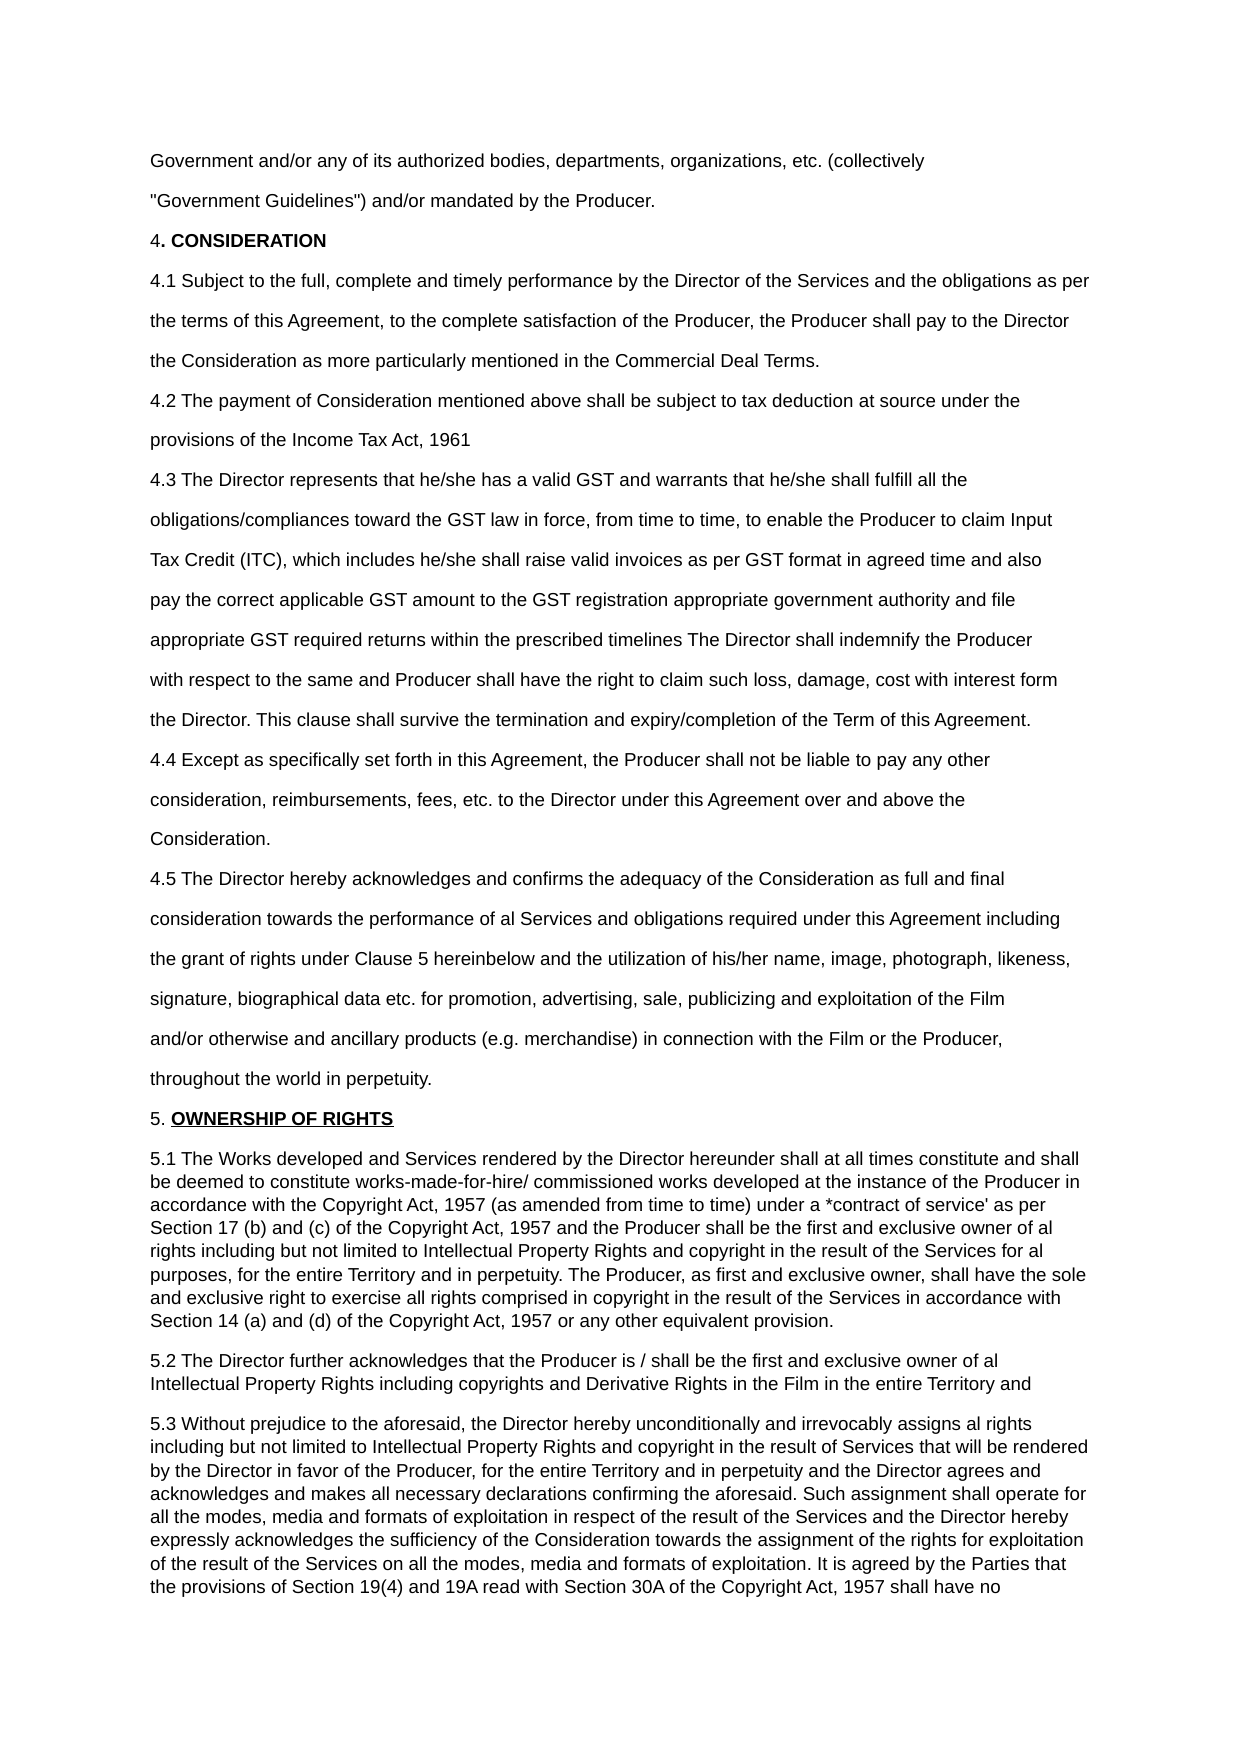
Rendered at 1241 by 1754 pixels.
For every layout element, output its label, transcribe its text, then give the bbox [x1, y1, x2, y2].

text 4.5 The Director hereby acknowledges and confirms the adequacy of the Consideration as full and final [150, 868, 1090, 890]
text consideration, reimbursements, fees, etc. to the Director under this Agreement over and above the [150, 788, 1090, 810]
text the grant of rights under Clause 5 hereinbelow and the utilization of his/her name, image, photograph, likeness, [150, 948, 1090, 969]
text 5.1 The Works developed and Services rendered by the Director hereunder shall at all times constitute and shall be deemed to constitute works-made-for-hire/ commissioned works developed at the instance of the Producer in accordance with the Copyright Act, 1957 (as amended from time to time) under a *contract of service' as per Section 17 (b) and (c) of the Copyright Act, 1957 and the Producer shall be the first and exclusive owner of al rights including but not limited to Intellectual Property Rights and copyright in the result of the Services for al purposes, for the entire Territory and in perpetuity. The Producer, as first and exclusive owner, shall have the sole and exclusive right to exercise all rights comprised in copyright in the result of the Services in accordance with Section 14 (a) and (d) of the Copyright Act, 1957 or any other equivalent provision. [150, 1147, 1090, 1332]
text signature, biographical data etc. for promotion, advertising, sale, publicizing and exploitation of the Film [150, 988, 1090, 1009]
text 4.1 Subject to the full, complete and timely performance by the Director of the Services and the obligations as per [150, 270, 1090, 291]
text the terms of this Agreement, to the complete satisfaction of the Producer, the Producer shall pay to the Director [150, 309, 1090, 331]
text 5. OWNERSHIP OF RIGHTS [150, 1107, 1090, 1129]
text appropriate GST required returns within the prescribed timelines The Director shall indemnify the Producer [150, 629, 1090, 650]
text Tax Credit (ITC), which includes he/she shall raise valid invoices as per GST format in agreed time and also [150, 549, 1090, 571]
text pay the correct applicable GST amount to the GST registration appropriate government authority and file [150, 589, 1090, 610]
text 5.2 The Director further acknowledges that the Producer is / shall be the first and exclusive owner of al Intellectual Property Rights including copyrights and Derivative Rights in the Film in the entire Territory and [150, 1350, 1090, 1395]
text the Director. This clause shall survive the termination and expiry/completion of the Term of this Agreement. [150, 708, 1090, 730]
text 4.3 The Director represents that he/she has a valid GST and warrants that he/she shall fulfill all the [150, 469, 1090, 491]
text 4. CONSIDERATION [150, 230, 1090, 251]
text Consideration. [150, 828, 1090, 850]
text 4.2 The payment of Consideration mentioned above shall be subject to tax deduction at source under the [150, 389, 1090, 411]
text consideration towards the performance of al Services and obligations required under this Agreement including [150, 908, 1090, 929]
text Government and/or any of its authorized bodies, departments, organizations, etc. (collectively [150, 150, 1090, 172]
text with respect to the same and Producer shall have the right to claim such loss, damage, cost with interest form [150, 669, 1090, 690]
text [150, 1413, 1090, 1597]
text obligations/compliances toward the GST law in force, from time to time, to enable the Producer to claim Input [150, 509, 1090, 531]
text and/or otherwise and ancillary products (e.g. merchandise) in connection with the Film or the Producer, [150, 1028, 1090, 1049]
text the Consideration as more particularly mentioned in the Commercial Deal Terms. [150, 349, 1090, 371]
text 4.4 Except as specifically set forth in this Agreement, the Producer shall not be liable to pay any other [150, 748, 1090, 770]
text "Government Guidelines") and/or mandated by the Producer. [150, 190, 1090, 211]
text throughout the world in perpetuity. [150, 1068, 1090, 1089]
text provisions of the Income Tax Act, 1961 [150, 429, 1090, 451]
